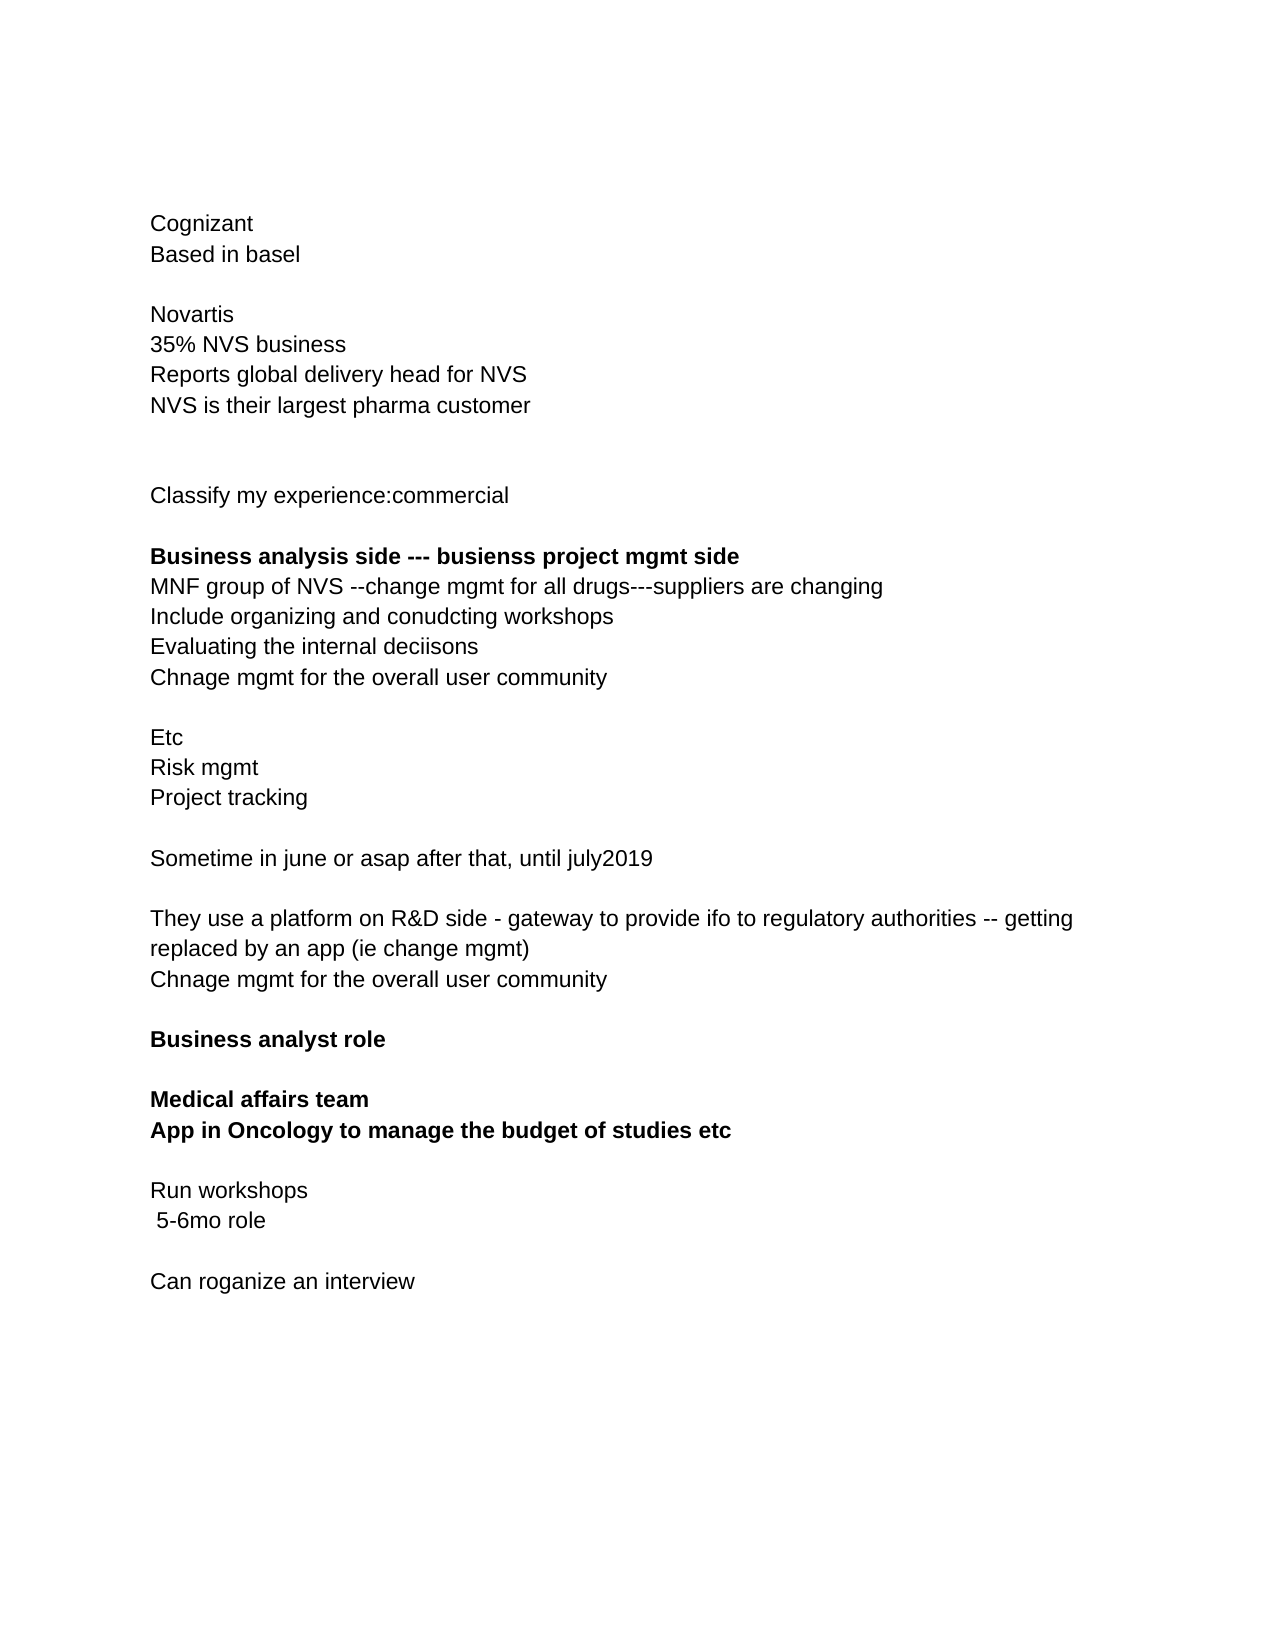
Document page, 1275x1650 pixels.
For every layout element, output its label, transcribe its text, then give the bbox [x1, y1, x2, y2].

text Can roganize an interview [150, 1268, 1125, 1294]
text Project tracking [150, 784, 1125, 811]
text Risk mgmt [150, 754, 1125, 781]
text Novartis [150, 301, 1125, 327]
text Run workshops [150, 1177, 1125, 1203]
text 35% NVS business [150, 331, 1125, 358]
text Based in basel [150, 241, 1125, 267]
text Business analysis side --- busienss project mgmt side [150, 543, 1125, 569]
text Include organizing and conudcting workshops [150, 603, 1125, 629]
text Cognizant [150, 210, 1125, 237]
text Sometime in june or asap after that, until july2019 [150, 845, 1125, 871]
text They use a platform on R&D side - gateway to provide ifo to regulatory authorities -- getting replaced by an app (ie change mgmt) [150, 905, 1125, 962]
text Etc [150, 724, 1125, 750]
text NVS is their largest pharma customer [150, 392, 1125, 418]
text Chnage mgmt for the overall user community [150, 663, 1125, 690]
text Business analyst role [150, 1026, 1125, 1052]
text Medical affairs team [150, 1086, 1125, 1113]
text 5-6mo role [150, 1207, 1125, 1234]
text Reports global delivery head for NVS [150, 361, 1125, 388]
text Chnage mgmt for the overall user community [150, 966, 1125, 992]
text App in Oncology to manage the budget of studies etc [150, 1117, 1125, 1143]
text Classify my experience:commercial [150, 482, 1125, 509]
text MNF group of NVS --change mgmt for all drugs---suppliers are changing [150, 573, 1125, 599]
text Evaluating the internal deciisons [150, 633, 1125, 660]
